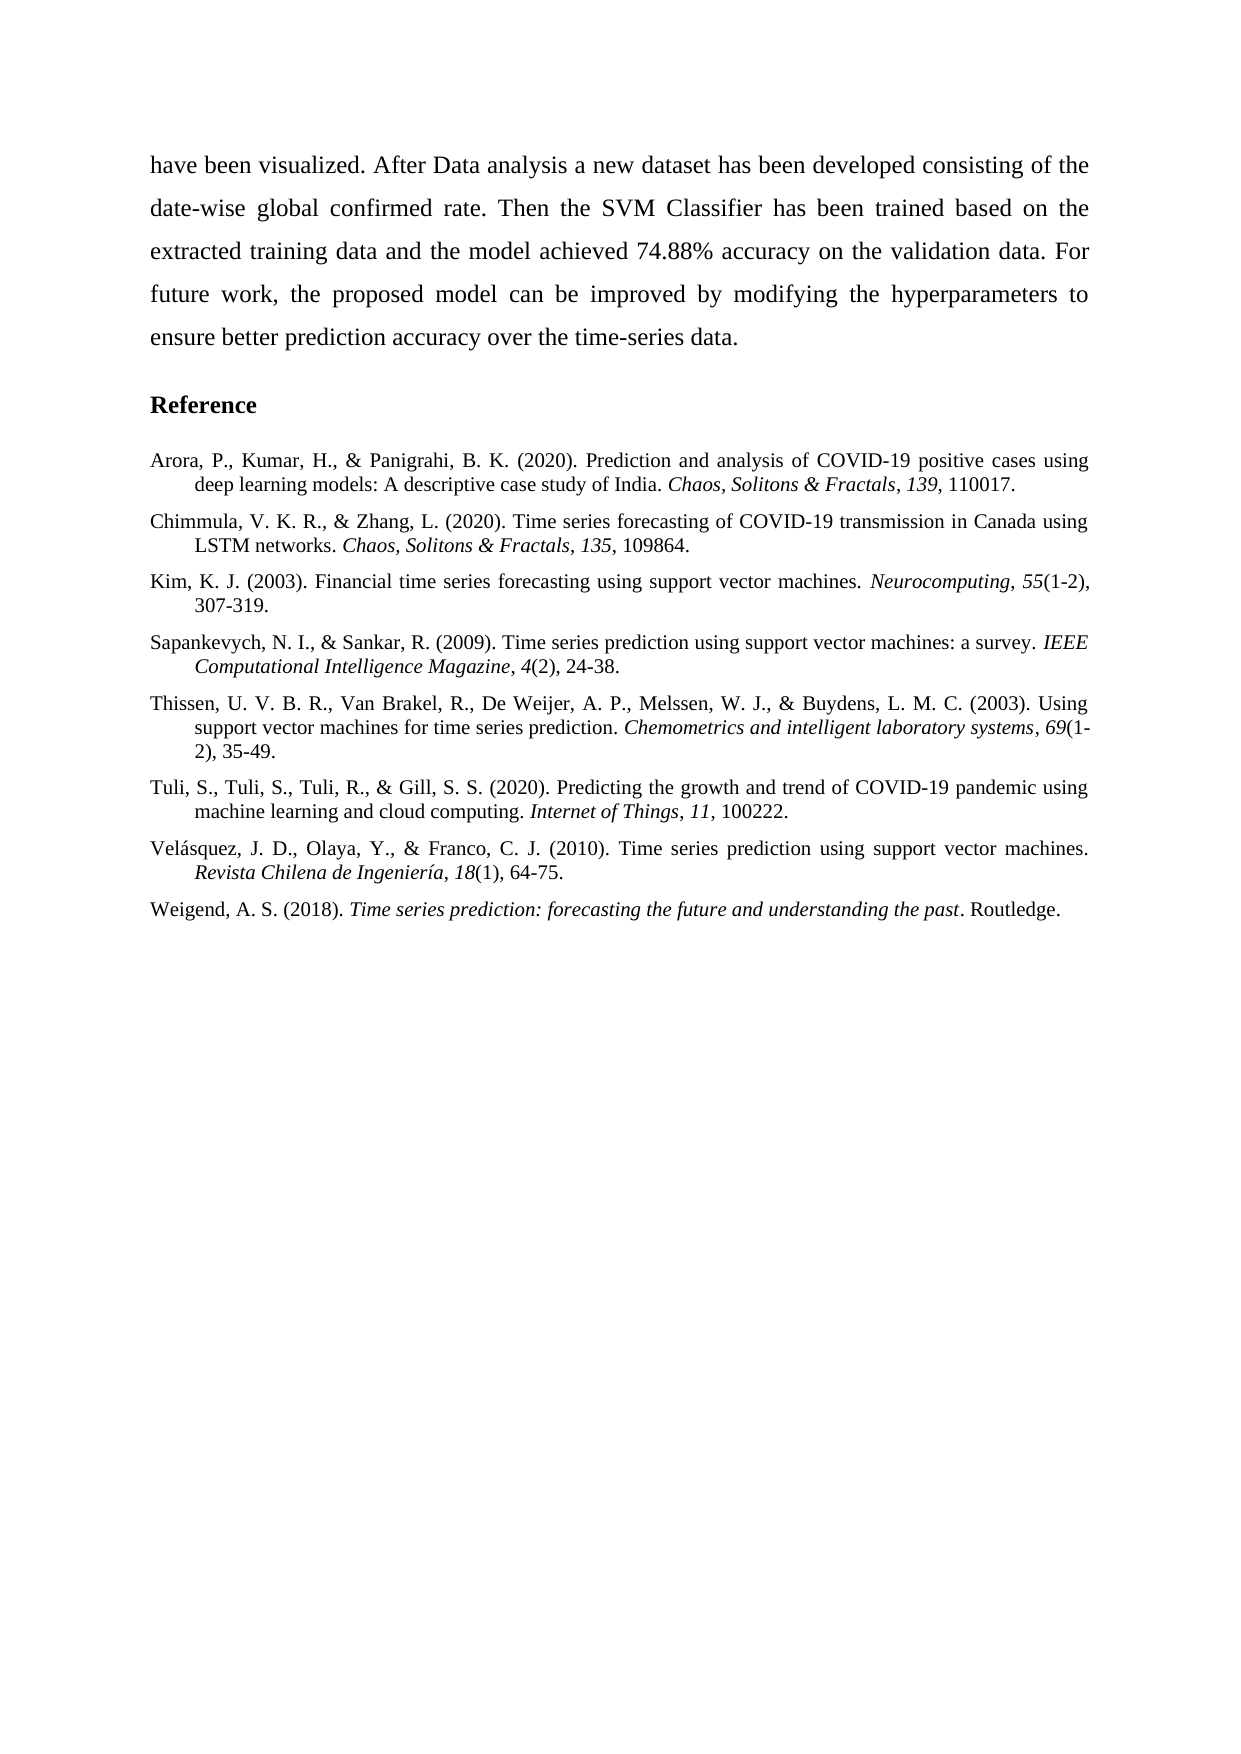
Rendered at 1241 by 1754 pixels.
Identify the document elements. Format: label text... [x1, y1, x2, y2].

text Weigend, A. S. (2018). Time series prediction: forecasting the future and understanding the past. Routledge. [150, 897, 1090, 921]
text Velásquez, J. D., Olaya, Y., & Franco, C. J. (2010). Time series prediction using support vector machines. Revista Chilena de Ingeniería, 18(1), 64-75. [150, 836, 1090, 884]
text Sapankevych, N. I., & Sankar, R. (2009). Time series prediction using support vector machines: a survey. IEEE Computational Intelligence Magazine, 4(2), 24-38. [150, 630, 1090, 678]
text Chimmula, V. K. R., & Zhang, L. (2020). Time series forecasting of COVID-19 transmission in Canada using LSTM networks. Chaos, Solitons & Fractals, 135, 109864. [150, 509, 1090, 557]
text Thissen, U. V. B. R., Van Brakel, R., De Weijer, A. P., Melssen, W. J., & Buydens, L. M. C. (2003). Using support vector machines for time series prediction. Chemometrics and intelligent laboratory systems, 69(1-2), 35-49. [150, 691, 1090, 763]
text Tuli, S., Tuli, S., Tuli, R., & Gill, S. S. (2020). Predicting the growth and trend of COVID-19 pandemic using machine learning and cloud computing. Internet of Things, 11, 100222. [150, 775, 1090, 823]
text Reference [150, 391, 1090, 419]
text Arora, P., Kumar, H., & Panigrahi, B. K. (2020). Prediction and analysis of COVID-19 positive cases using deep learning models: A descriptive case study of India. Chaos, Solitons & Fractals, 139, 110017. [150, 448, 1090, 496]
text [150, 150, 1090, 351]
text Kim, K. J. (2003). Financial time series forecasting using support vector machines. Neurocomputing, 55(1-2), 307-319. [150, 569, 1090, 617]
